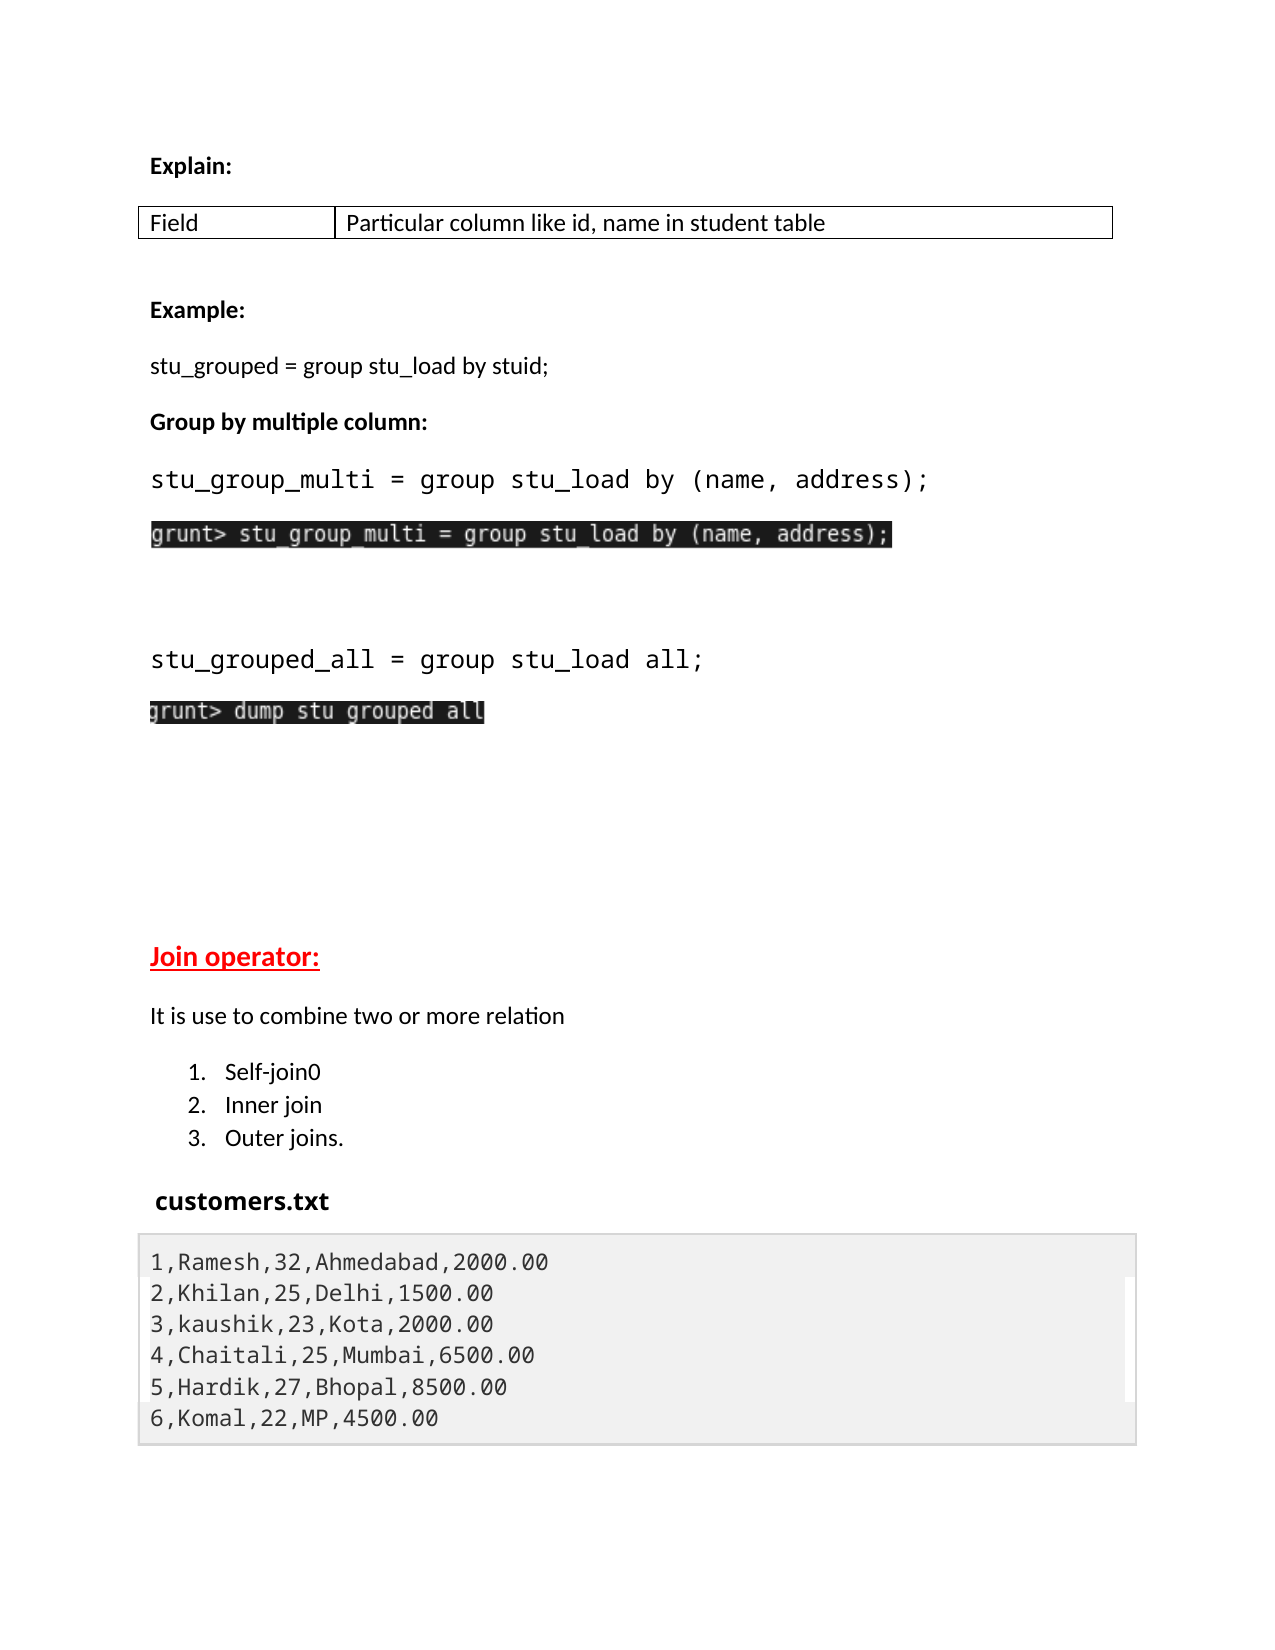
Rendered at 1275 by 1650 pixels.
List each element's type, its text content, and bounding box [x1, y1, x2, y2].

table_header Particular column like id, name in student table [336, 207, 1112, 237]
text Join operator: [150, 938, 1125, 974]
text stu_grouped_all = group stu_load all; [150, 642, 1125, 676]
text stu_grouped = group stu_load by stuid; [150, 350, 1125, 381]
text 1,Ramesh,32,Ahmedabad,2000.00 [140, 1235, 1135, 1277]
text Example: [150, 294, 1125, 325]
text 6,Komal,22,MP,4500.00 [140, 1389, 1135, 1443]
text stu_group_multi = group stu_load by (name, address); [150, 462, 1125, 496]
picture [150, 701, 486, 724]
picture [150, 521, 893, 553]
list Inner join [187, 1089, 1125, 1119]
text customers.txt [155, 1171, 1120, 1218]
text 5,Hardik,27,Bhopal,8500.00 [150, 1371, 1125, 1389]
text It is use to combine two or more relation [150, 1000, 1125, 1031]
list Outer joins. [187, 1122, 1125, 1152]
text Group by multiple column: [150, 406, 1125, 436]
text 3,kaushik,23,Kota,2000.00 [150, 1308, 1125, 1339]
text 2,Khilan,25,Delhi,1500.00 [150, 1277, 1125, 1308]
text 4,Chaitali,25,Mumbai,6500.00 [150, 1339, 1125, 1371]
list Self-join0 [187, 1056, 1125, 1086]
table_header Field [139, 207, 334, 237]
text Explain: [150, 150, 1125, 181]
